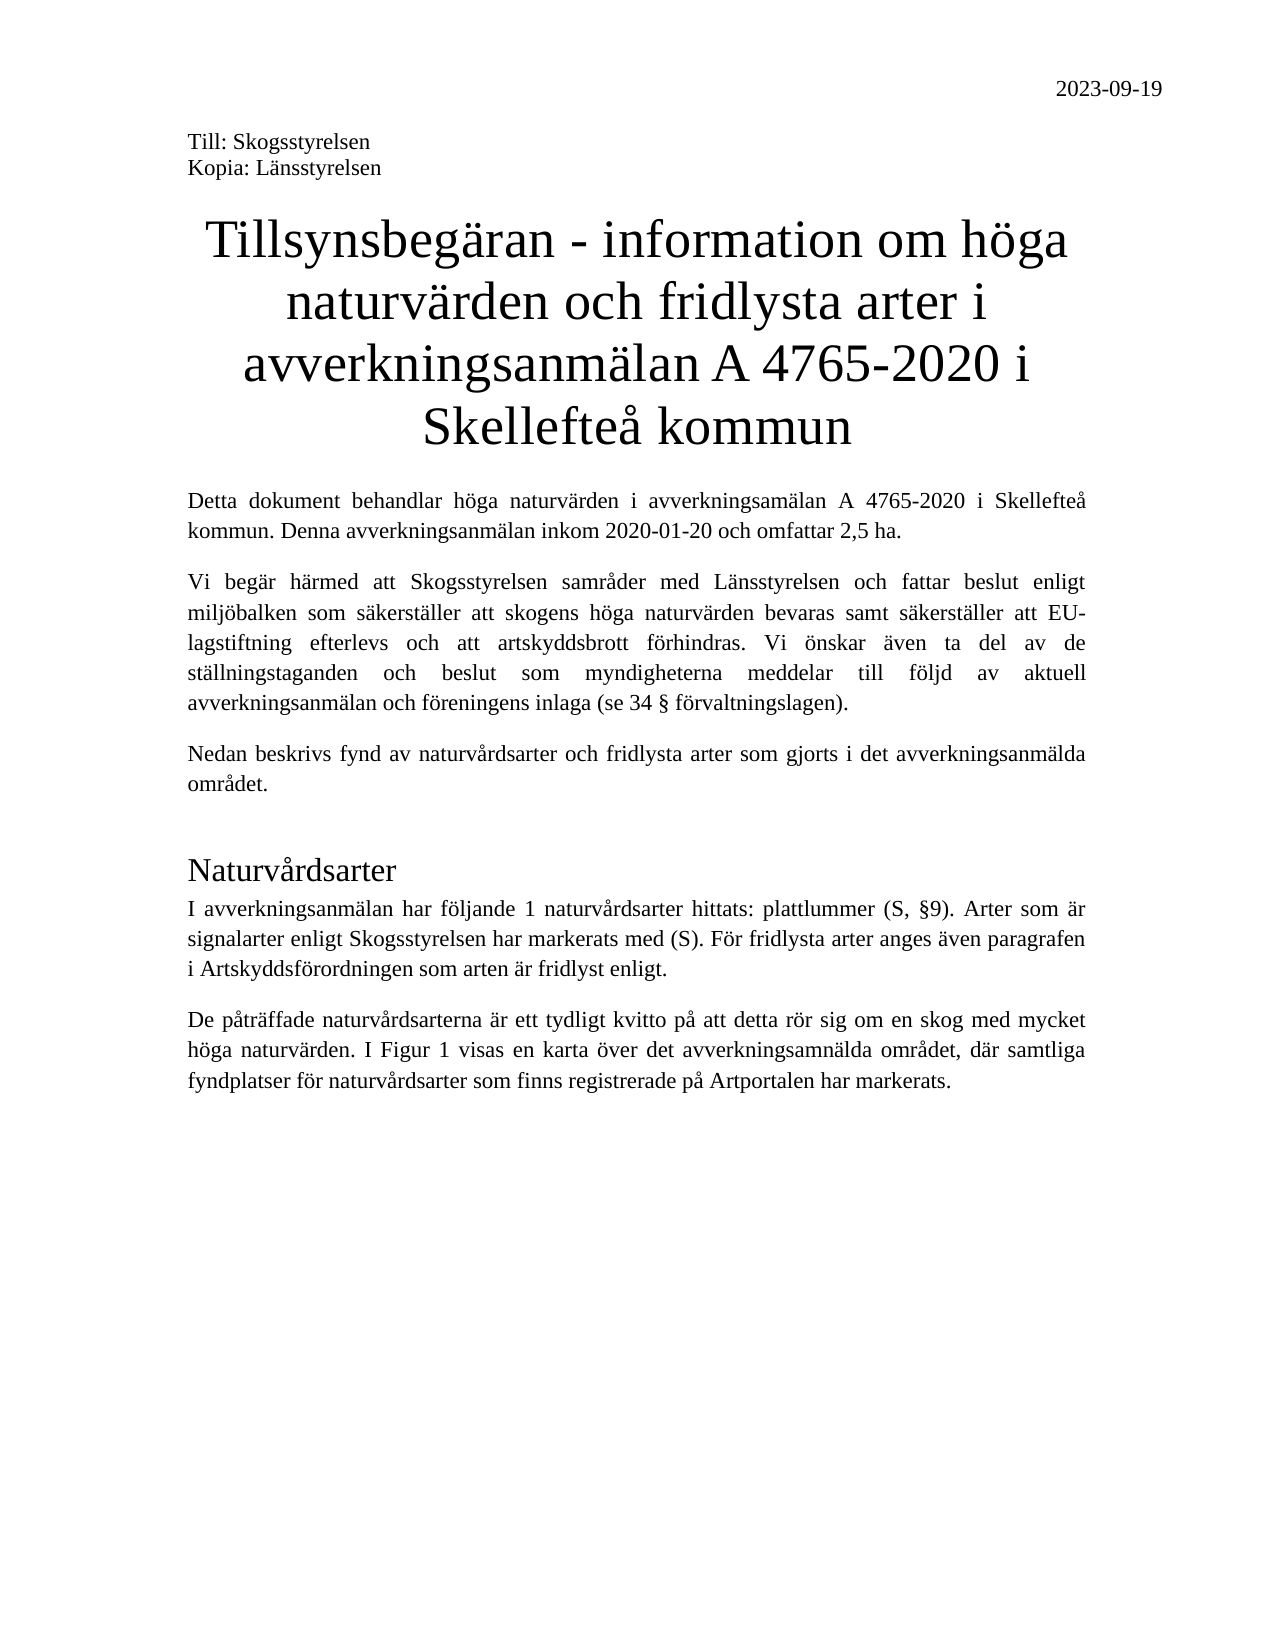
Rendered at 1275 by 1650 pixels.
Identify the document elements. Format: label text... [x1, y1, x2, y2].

text Nedan beskrivs fynd av naturvårdsarter och fridlysta arter som gjorts i det avverkningsanmälda området. [187, 740, 1087, 797]
subtitle Naturvårdsarter [187, 851, 1087, 889]
title Tillsynsbegäran - information om höga naturvärden och fridlysta arter i avverkningsanmälan A 4765-2020 i Skellefteå kommun [187, 207, 1087, 456]
text I avverkningsanmälan har följande 1 naturvårdsarter hittats: plattlummer (S, §9). Arter som är signalarter enligt Skogsstyrelsen har markerats med (S). För fridlysta arter anges även paragrafen i Artskyddsförordningen som arten är fridlyst enligt. [187, 895, 1087, 982]
text Detta dokument behandlar höga naturvärden i avverkningsamälan A 4765-2020 i Skellefteå kommun. Denna avverkningsanmälan inkom 2020-01-20 och omfattar 2,5 ha. [187, 487, 1087, 544]
text De påträffade naturvårdsarterna är ett tydligt kvitto på att detta rör sig om en skog med mycket höga naturvärden. I Figur 1 visas en karta över det avverkningsamnälda området, där samtliga fyndplatser för naturvårdsarter som finns registrerade på Artportalen har markerats. [187, 1006, 1087, 1093]
text Vi begär härmed att Skogsstyrelsen samråder med Länsstyrelsen och fattar beslut enligt miljöbalken som säkerställer att skogens höga naturvärden bevaras samt säkerställer att EU-lagstiftning efterlevs och att artskyddsbrott förhindras. Vi önskar även ta del av de ställningstaganden och beslut som myndigheterna meddelar till följd av aktuell avverkningsanmälan och föreningens inlaga (se 34 § förvaltningslagen). [187, 568, 1087, 716]
